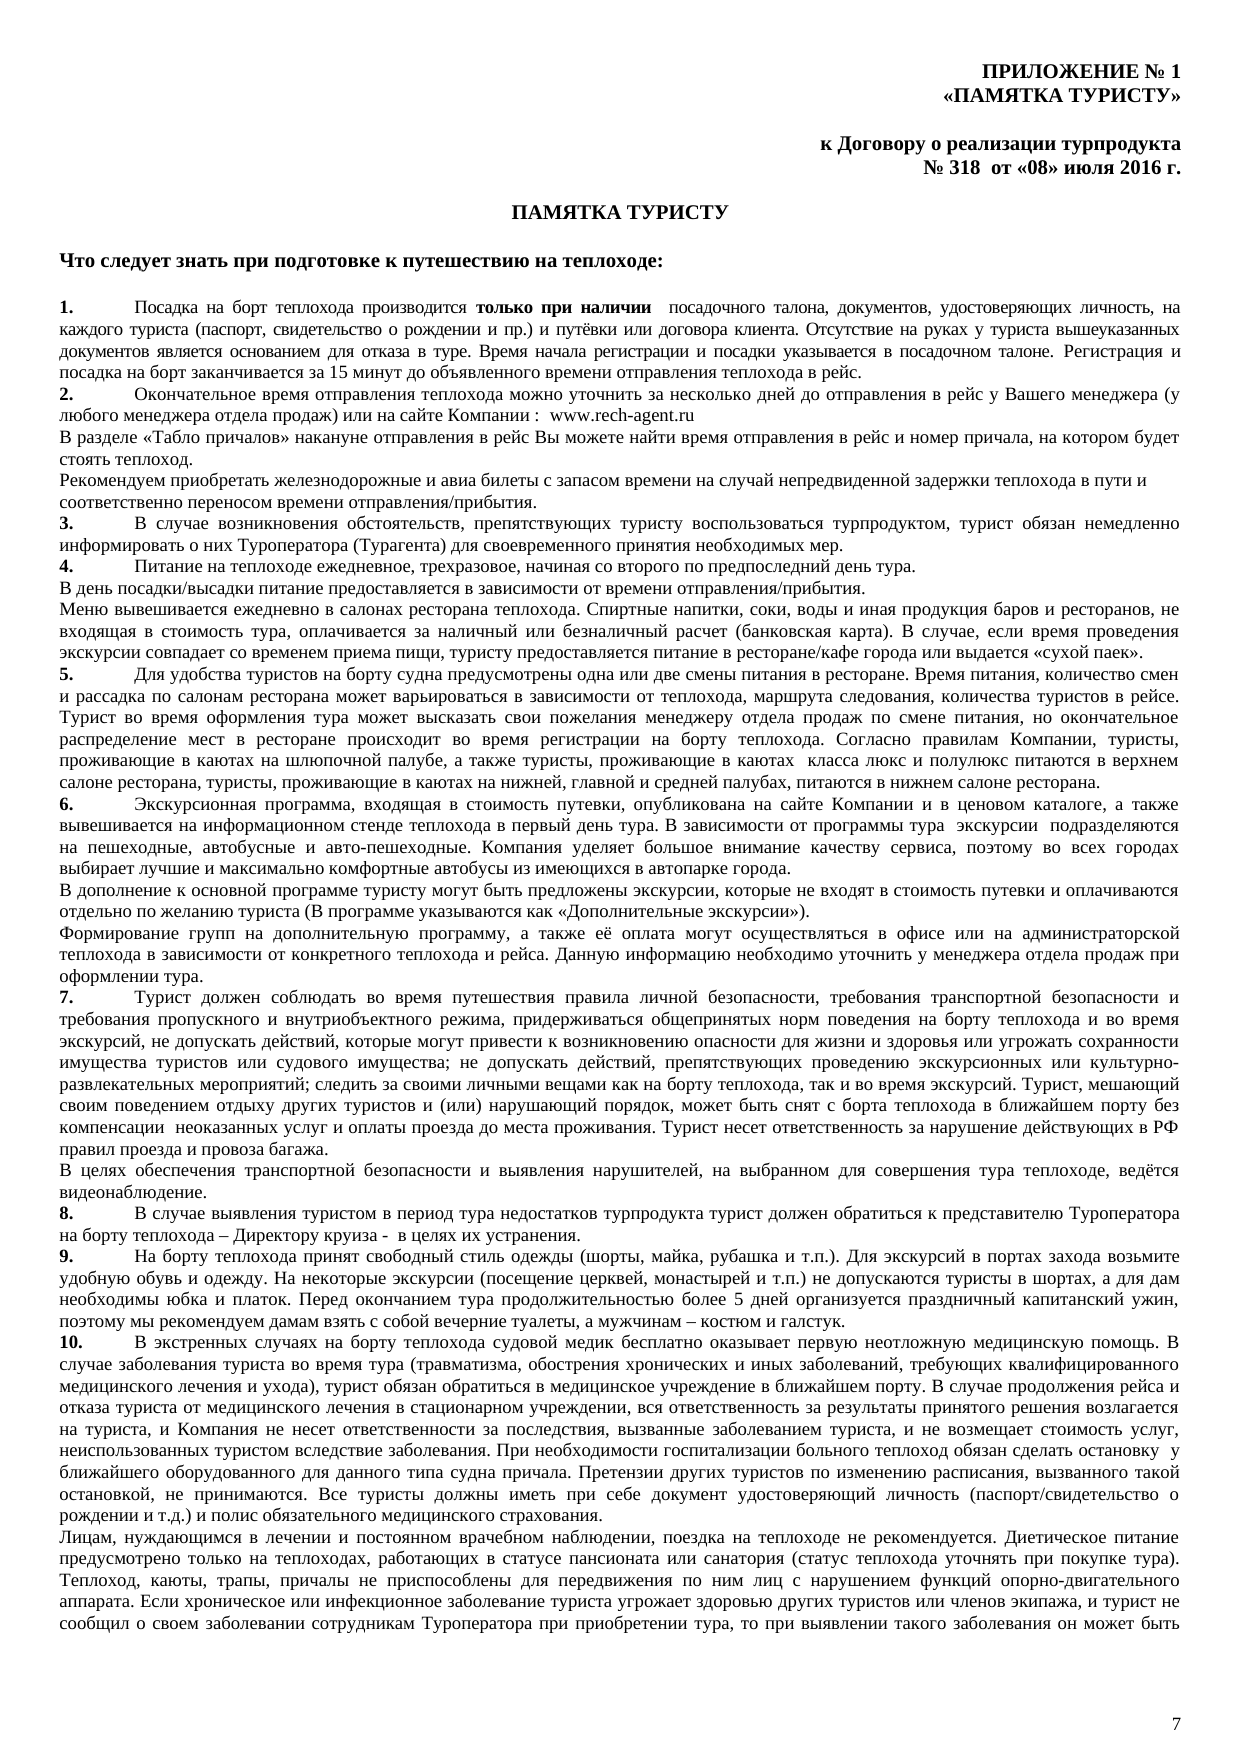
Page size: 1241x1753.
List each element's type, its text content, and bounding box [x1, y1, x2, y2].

subtitle ПАМЯТКА ТУРИСТУ [59, 200, 1181, 224]
list Окончательное время отправления теплохода можно уточнить за несколько дней до отправления в рейс у Вашего менеджера (у любого менеджера отдела продаж) или на сайте Компании : www.rech-agent.ru [59, 383, 1181, 426]
text № 318 от «08» июля 2016 г. [59, 155, 1181, 179]
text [59, 1526, 1181, 1633]
list В экстренных случаях на борту теплохода судовой медик бесплатно оказывает первую неотложную медицинскую помощь. В случае заболевания туриста во время тура (травматизма, обострения хронических и иных заболеваний, требующих квалифицированного медицинского лечения и ухода), турист обязан обратиться в медицинское учреждение в ближайшем порту. В случае продолжения рейса и отказа туриста от медицинского лечения в стационарном учреждении, вся ответственность за результаты принятого решения возлагается на туриста, и Компания не несет ответственности за последствия, вызванные заболеванием туриста, и не возмещает стоимость услуг, неиспользованных туристом вследствие заболевания. При необходимости госпитализации больного теплоход обязан сделать остановку у ближайшего оборудованного для данного типа судна причала. Претензии других туристов по изменению расписания, вызванного такой остановкой, не принимаются. Все туристы должны иметь при себе документ удостоверяющий личность (паспорт/свидетельство о рождении и т.д.) и полис обязательного медицинского страхования. [59, 1331, 1181, 1526]
list В случае выявления туристом в период тура недостатков турпродукта турист должен обратиться к представителю Туроператора на борту теплохода – Директору круиза - в целях их устранения. [59, 1202, 1181, 1245]
text В день посадки/высадки питание предоставляется в зависимости от времени отправления/прибытия. [59, 577, 1181, 598]
text «ПАМЯТКА ТУРИСТУ» [59, 83, 1181, 107]
text Меню вывешивается ежедневно в салонах ресторана теплохода. Спиртные напитки, соки, воды и иная продукция баров и ресторанов, не входящая в стоимость тура, оплачивается за наличный или безналичный расчет (банковская карта). В случае, если время проведения экскурсии совпадает со временем приема пищи, туристу предоставляется питание в ресторане/кафе города или выдается «сухой паек». [59, 598, 1181, 663]
text Формирование групп на дополнительную программу, а также её оплата могут осуществляться в офисе или на администраторской теплохода в зависимости от конкретного теплохода и рейса. Данную информацию необходимо уточнить у менеджера отдела продаж при оформлении тура. [59, 922, 1181, 986]
list Турист должен соблюдать во время путешествия правила личной безопасности, требования транспортной безопасности и требования пропускного и внутриобъектного режима, придерживаться общепринятых норм поведения на борту теплохода и во время экскурсий, не допускать действий, которые могут привести к возникновению опасности для жизни и здоровья или угрожать сохранности имущества туристов или судового имущества; не допускать действий, препятствующих проведению экскурсионных или культурно-развлекательных мероприятий; следить за своими личными вещами как на борту теплохода, так и во время экскурсий. Турист, мешающий своим поведением отдыху других туристов и (или) нарушающий порядок, может быть снят с борта теплохода в ближайшем порту без компенсации неоказанных услуг и оплаты проезда до места проживания. Турист несет ответственность за нарушение действующих в РФ правил проезда и провоза багажа. [59, 986, 1181, 1159]
list Питание на теплоходе ежедневное, трехразовое, начиная со второго по предпоследний день тура. [59, 555, 1181, 577]
list На борту теплохода принят свободный стиль одежды (шорты, майка, рубашка и т.п.). Для экскурсий в портах захода возьмите удобную обувь и одежду. На некоторые экскурсии (посещение церквей, монастырей и т.п.) не допускаются туристы в шортах, а для дам необходимы юбка и платок. Перед окончанием тура продолжительностью более 5 дней организуется праздничный капитанский ужин, поэтому мы рекомендуем дамам взять с собой вечерние туалеты, а мужчинам – костюм и галстук. [59, 1245, 1181, 1331]
text В разделе «Табло причалов» накануне отправления в рейс Вы можете найти время отправления в рейс и номер причала, на котором будет стоять теплоход. [59, 426, 1181, 469]
list В случае возникновения обстоятельств, препятствующих туристу воспользоваться турпродуктом, турист обязан немедленно информировать о них Туроператора (Турагента) для своевременного принятия необходимых мер. [59, 512, 1181, 555]
text В целях обеспечения транспортной безопасности и выявления нарушителей, на выбранном для совершения тура теплоходе, ведётся видеонаблюдение. [59, 1159, 1181, 1202]
text Рекомендуем приобретать железнодорожные и авиа билеты с запасом времени на случай непредвиденной задержки теплохода в пути и соответственно переносом времени отправления/прибытия. [59, 469, 1181, 512]
text к Договору о реализации турпродукта [59, 131, 1181, 155]
text В дополнение к основной программе туристу могут быть предложены экскурсии, которые не входят в стоимость путевки и оплачиваются отдельно по желанию туриста (В программе указываются как «Дополнительные экскурсии»). [59, 879, 1181, 922]
list Экскурсионная программа, входящая в стоимость путевки, опубликована на сайте Компании и в ценовом каталоге, а также вывешивается на информационном стенде теплохода в первый день тура. В зависимости от программы тура экскурсии подразделяются на пешеходные, автобусные и авто-пешеходные. Компания уделяет большое внимание качеству сервиса, поэтому во всех городах выбирает лучшие и максимально комфортные автобусы из имеющихся в автопарке города. [59, 792, 1181, 879]
list Для удобства туристов на борту судна предусмотрены одна или две смены питания в ресторане. Время питания, количество смен и рассадка по салонам ресторана может варьироваться в зависимости от теплохода, маршрута следования, количества туристов в рейсе. Турист во время оформления тура может высказать свои пожелания менеджеру отдела продаж по смене питания, но окончательное распределение мест в ресторане происходит во время регистрации на борту теплохода. Согласно правилам Компании, туристы, проживающие в каютах на шлюпочной палубе, а также туристы, проживающие в каютах класса люкс и полулюкс питаются в верхнем салоне ресторана, туристы, проживающие в каютах на нижней, главной и средней палубах, питаются в нижнем салоне ресторана. [59, 663, 1181, 792]
list Посадка на борт теплохода производится только при наличии посадочного талона, документов, удостоверяющих личность, на каждого туриста (паспорт, свидетельство о рождении и пр.) и путёвки или договора клиента. Отсутствие на руках у туриста вышеуказанных документов является основанием для отказа в туре. Время начала регистрации и посадки указывается в посадочном талоне. Регистрация и посадка на борт заканчивается за 15 минут до объявленного времени отправления теплохода в рейс. [59, 296, 1181, 383]
text ПРИЛОЖЕНИЕ № 1 [59, 59, 1181, 83]
text Что следует знать при подготовке к путешествию на теплоходе: [59, 248, 1181, 272]
